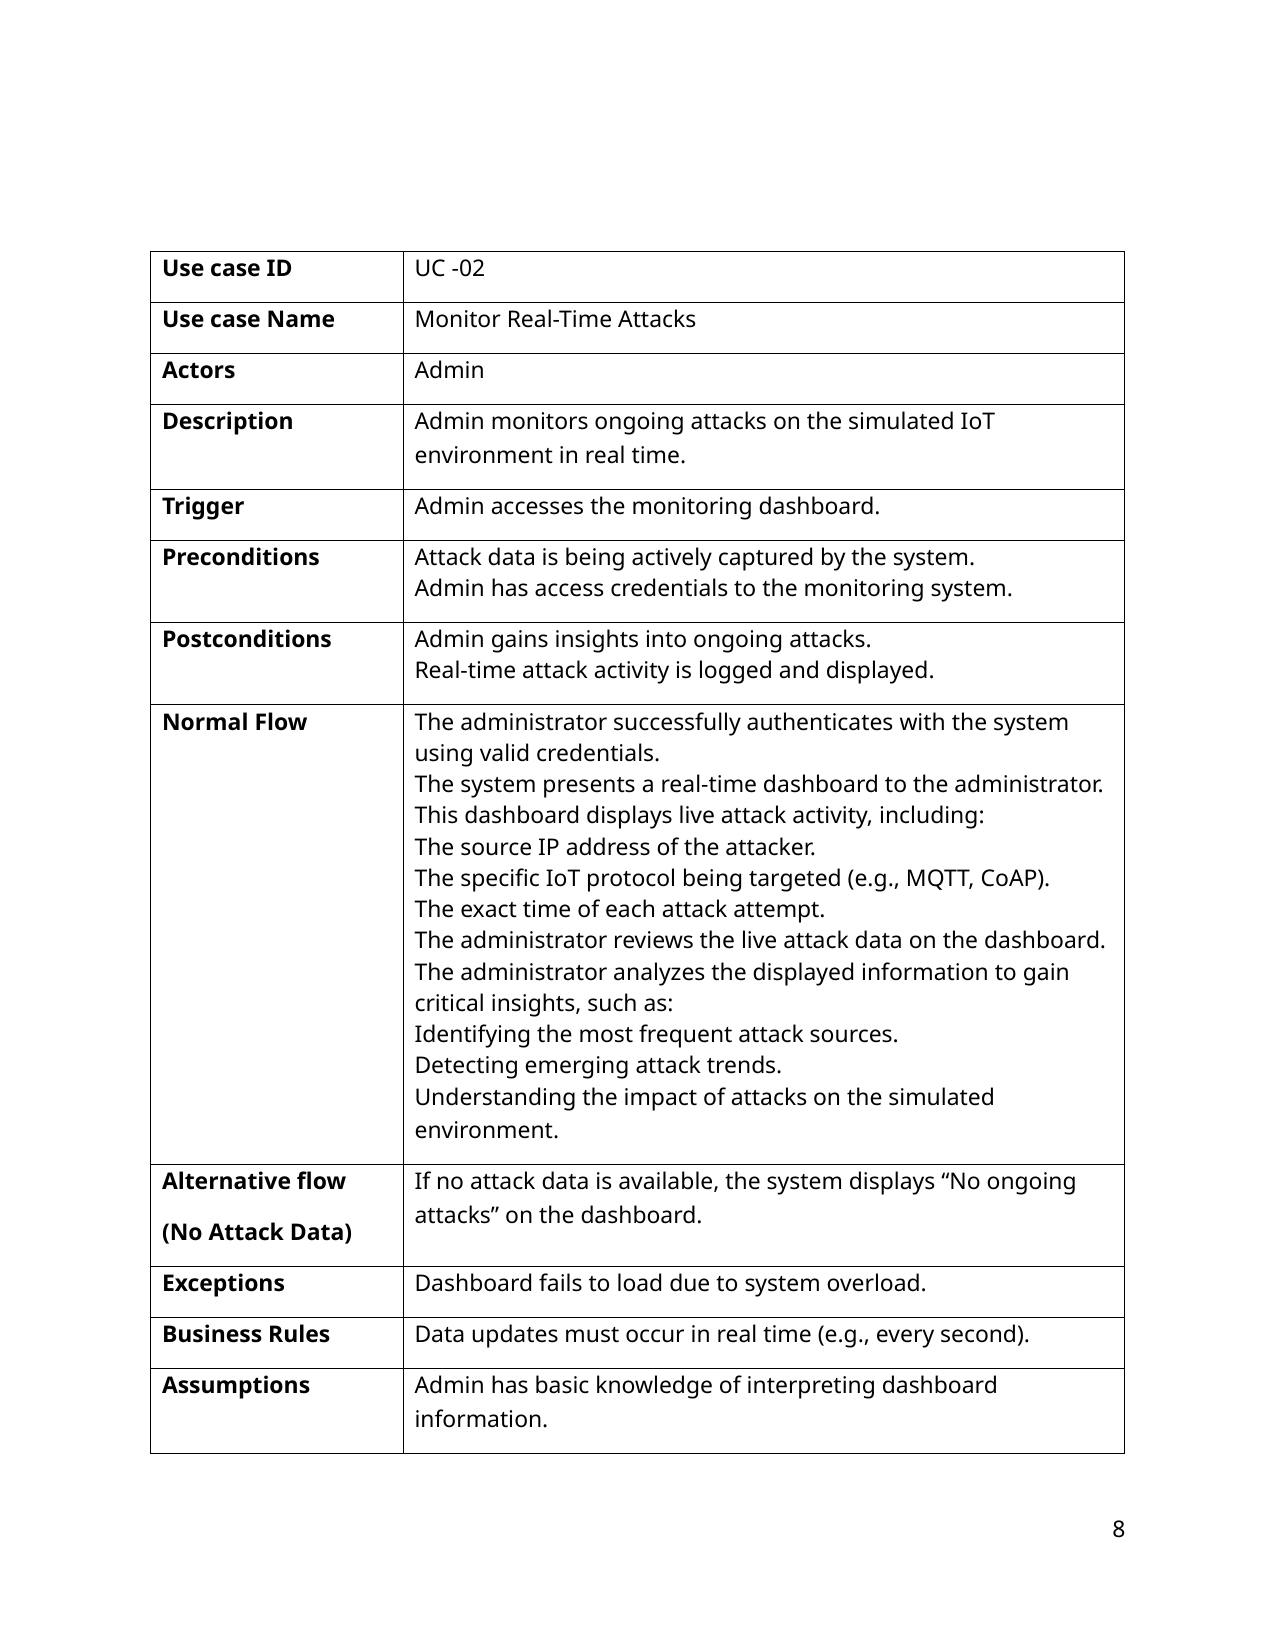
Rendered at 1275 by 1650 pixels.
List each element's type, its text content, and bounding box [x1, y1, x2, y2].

table_cell The administrator successfully authenticates with the system using valid credentials. The system presents a real-time dashboard to the administrator. This dashboard displays live attack activity, including: The source IP address of the attacker. The specific IoT protocol being targeted (e.g., MQTT, CoAP). The exact time of each attack attempt. The administrator reviews the live attack data on the dashboard. The administrator analyzes the displayed information to gain critical insights, such as: Identifying the most frequent attack sources. Detecting emerging attack trends. Understanding the impact of attacks on the simulated environment. [404, 705, 1124, 1164]
table_cell Description [151, 405, 403, 489]
table_cell Preconditions [151, 541, 403, 622]
table_cell Assumptions [151, 1369, 403, 1452]
table_header Use case ID [151, 252, 403, 302]
table_cell Admin [404, 354, 1124, 404]
table_header UC -02 [404, 252, 1124, 302]
table_cell Actors [151, 354, 403, 404]
table_cell Admin accesses the monitoring dashboard. [404, 490, 1124, 540]
table_cell Dashboard fails to load due to system overload. [404, 1267, 1124, 1317]
table_cell Monitor Real-Time Attacks [404, 303, 1124, 353]
table_cell Normal Flow [151, 705, 403, 1164]
table_cell Alternative flow (No Attack Data) [151, 1165, 403, 1266]
table_cell Admin gains insights into ongoing attacks. Real-time attack activity is logged and displayed. [404, 623, 1124, 704]
table_cell Postconditions [151, 623, 403, 704]
table_cell Admin monitors ongoing attacks on the simulated IoT environment in real time. [404, 405, 1124, 489]
table_cell If no attack data is available, the system displays “No ongoing attacks” on the dashboard. [404, 1165, 1124, 1266]
table_cell Use case Name [151, 303, 403, 353]
table_cell Exceptions [151, 1267, 403, 1317]
table_cell Business Rules [151, 1318, 403, 1368]
table_cell Admin has basic knowledge of interpreting dashboard information. [404, 1369, 1124, 1452]
table_cell Data updates must occur in real time (e.g., every second). [404, 1318, 1124, 1368]
table_cell Attack data is being actively captured by the system. Admin has access credentials to the monitoring system. [404, 541, 1124, 622]
table_cell Trigger [151, 490, 403, 540]
